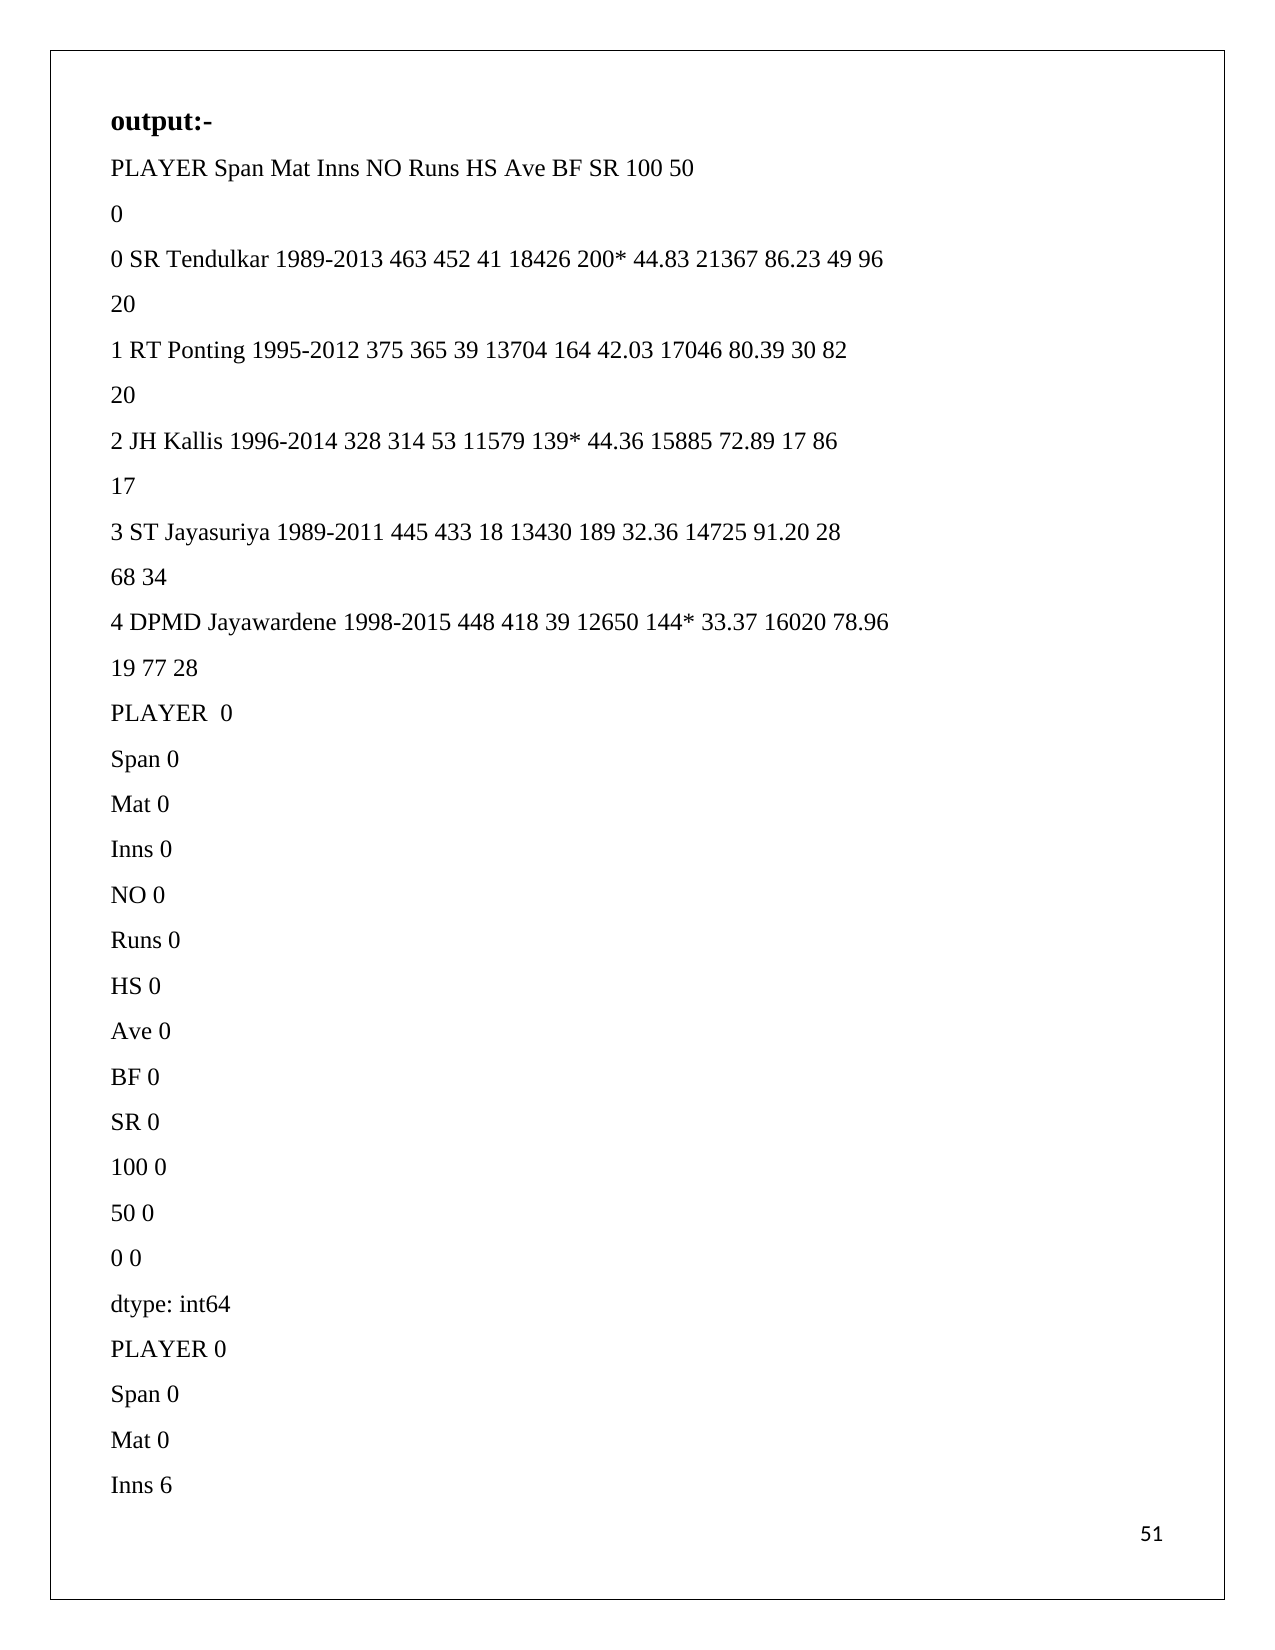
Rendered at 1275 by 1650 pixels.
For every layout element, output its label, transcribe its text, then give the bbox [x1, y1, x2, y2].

text Span 0 [110, 744, 1163, 772]
text Mat 0 [110, 789, 1163, 818]
text 3 ST Jayasuriya 1989-2011 445 433 18 13430 189 32.36 14725 91.20 28 [110, 517, 1163, 545]
text Inns 6 [110, 1470, 1163, 1499]
text 68 34 [110, 562, 1163, 591]
text 4 DPMD Jayawardene 1998-2015 448 418 39 12650 144* 33.37 16020 78.96 [110, 607, 1163, 636]
text Ave 0 [110, 1016, 1163, 1045]
text 19 77 28 [110, 653, 1163, 682]
text dtype: int64 [110, 1289, 1163, 1317]
text HS 0 [110, 971, 1163, 999]
text 0 [110, 199, 1163, 227]
text NO 0 [110, 880, 1163, 909]
text 20 [110, 380, 1163, 409]
text Inns 0 [110, 834, 1163, 863]
text Runs 0 [110, 925, 1163, 954]
text Mat 0 [110, 1425, 1163, 1454]
text 50 0 [110, 1198, 1163, 1227]
text 20 [110, 289, 1163, 318]
text 0 0 [110, 1243, 1163, 1272]
text BF 0 [110, 1062, 1163, 1090]
text 1 RT Ponting 1995-2012 375 365 39 13704 164 42.03 17046 80.39 30 82 [110, 335, 1163, 364]
text 17 [110, 471, 1163, 500]
text 2 JH Kallis 1996-2014 328 314 53 11579 139* 44.36 15885 72.89 17 86 [110, 426, 1163, 454]
text Span 0 [110, 1379, 1163, 1408]
text 0 SR Tendulkar 1989-2013 463 452 41 18426 200* 44.83 21367 86.23 49 96 [110, 244, 1163, 273]
text PLAYER 0 [110, 698, 1163, 727]
text SR 0 [110, 1107, 1163, 1136]
text PLAYER 0 [110, 1334, 1163, 1363]
text output:- [110, 103, 1163, 137]
text 100 0 [110, 1152, 1163, 1181]
text PLAYER Span Mat Inns NO Runs HS Ave BF SR 100 50 [110, 153, 1163, 182]
